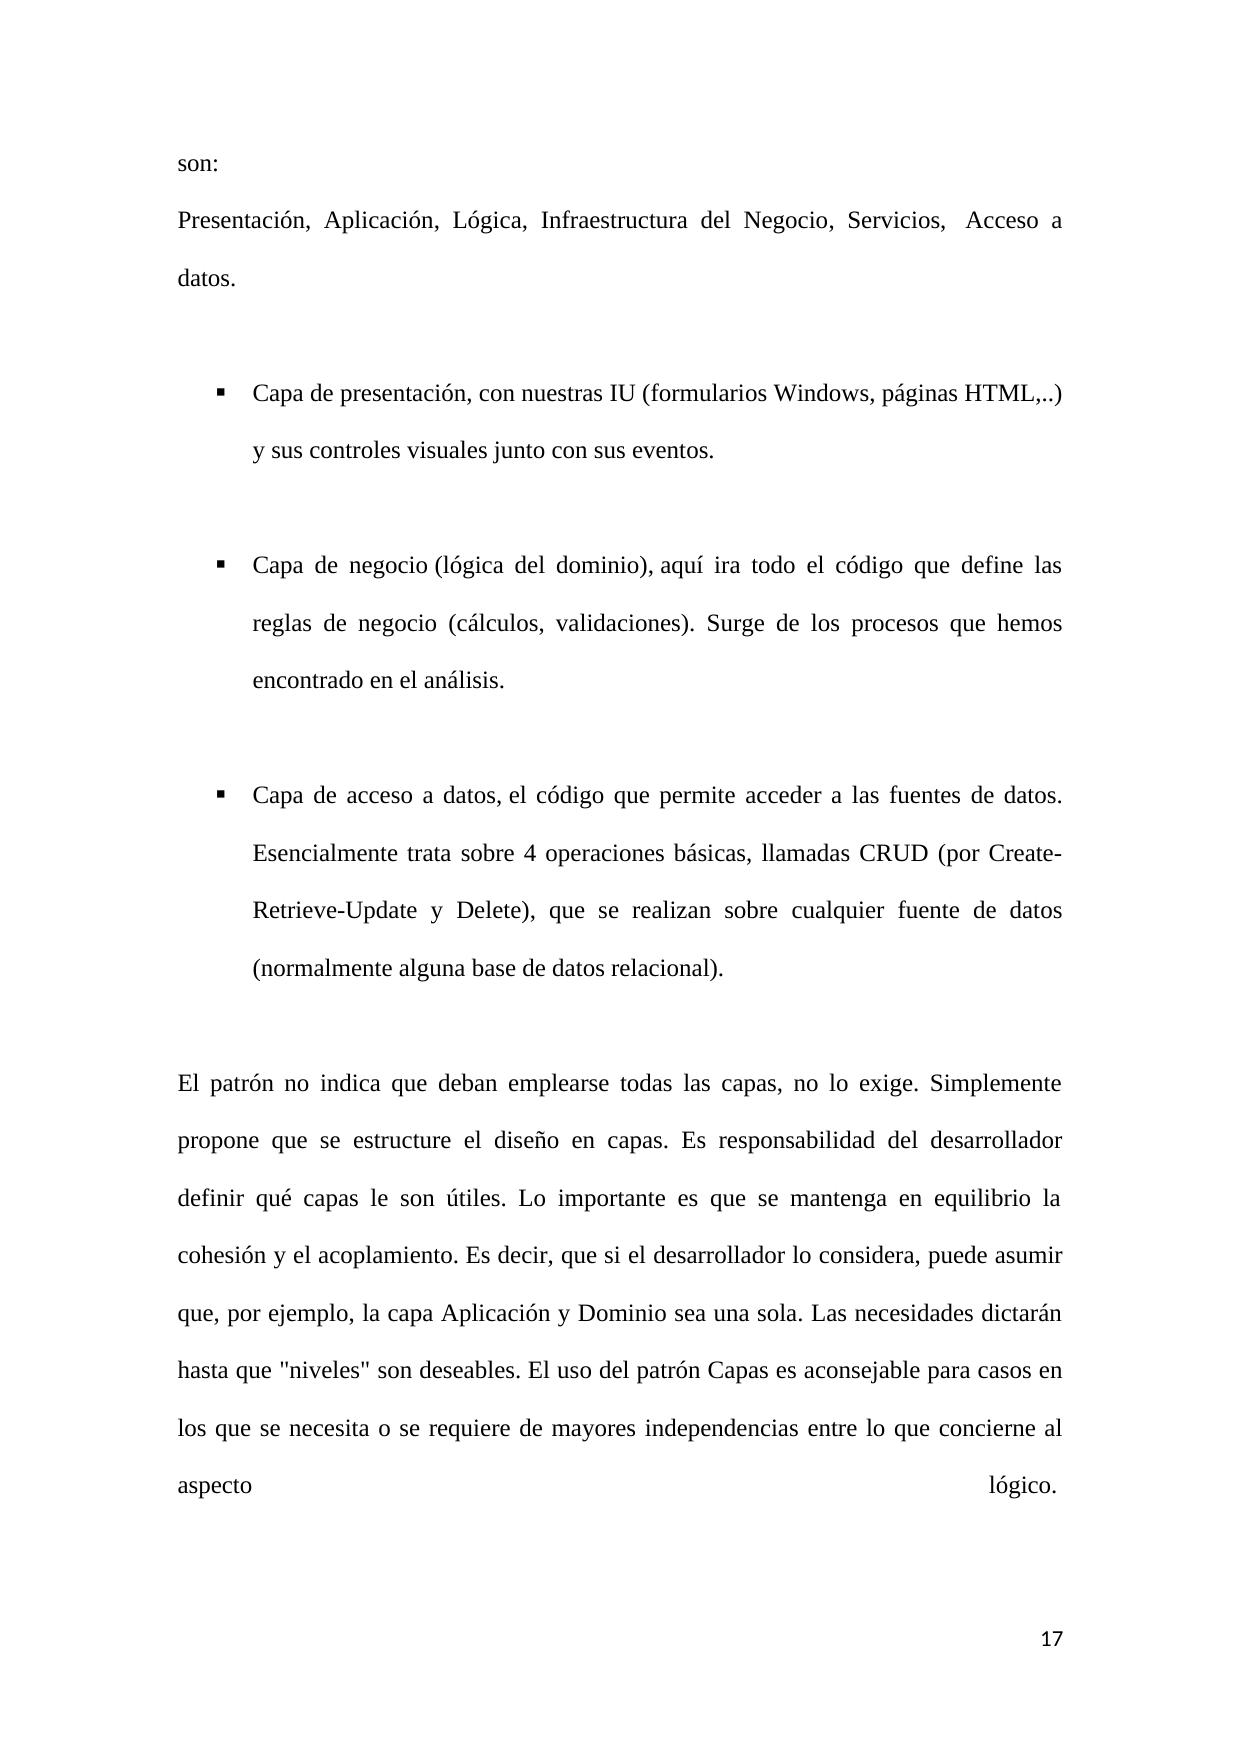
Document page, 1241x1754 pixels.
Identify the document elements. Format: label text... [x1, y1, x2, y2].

list Capa de negocio (lógica del dominio), aquí ira todo el código que define las reglas de negocio (cálculos, validaciones). Surge de los procesos que hemos encontrado en el análisis. [215, 550, 1063, 694]
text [177, 148, 1063, 291]
list Capa de acceso a datos, el código que permite acceder a las fuentes de datos. Esencialmente trata sobre 4 operaciones básicas, llamadas CRUD (por Create-Retrieve-Update y Delete), que se realizan sobre cualquier fuente de datos (normalmente alguna base de datos relacional). [215, 780, 1063, 981]
list Capa de presentación, con nuestras IU (formularios Windows, páginas HTML,..) y sus controles visuales junto con sus eventos. [215, 378, 1063, 464]
text El patrón no indica que deban emplearse todas las capas, no lo exige. Simplemente propone que se estructure el diseño en capas. Es responsabilidad del desarrollador definir qué capas le son útiles. Lo importante es que se mantenga en equilibrio la cohesión y el acoplamiento. Es decir, que si el desarrollador lo considera, puede asumir que, por ejemplo, la capa Aplicación y Dominio sea una sola. Las necesidades dictarán hasta que "niveles" son deseables. El uso del patrón Capas es aconsejable para casos en los que se necesita o se requiere de mayores independencias entre lo que concierne al aspecto lógico. [177, 1068, 1063, 1555]
